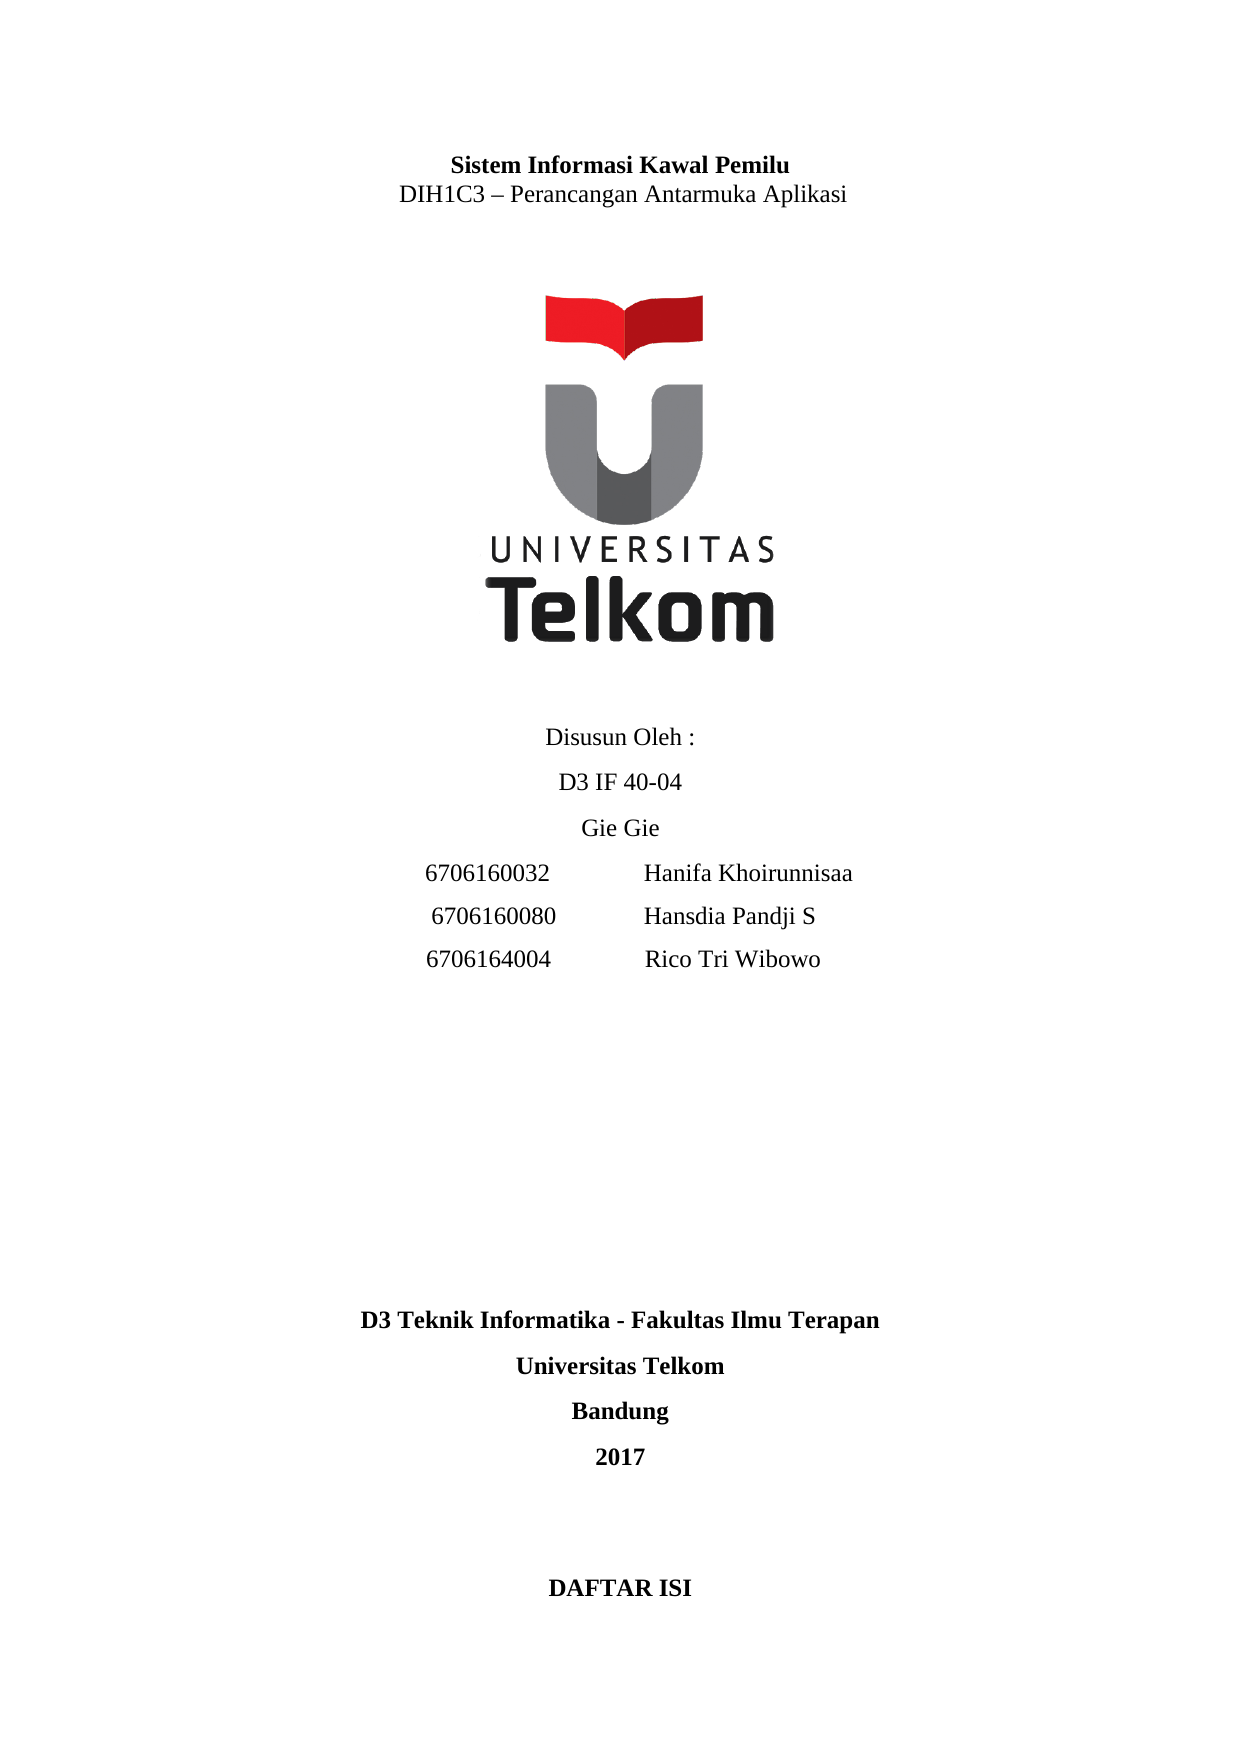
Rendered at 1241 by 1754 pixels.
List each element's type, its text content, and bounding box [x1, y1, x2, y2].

text DIH1C3 – Perancangan Antarmuka Aplikasi [150, 179, 1090, 207]
picture [442, 287, 804, 648]
text Bandung [150, 1396, 1090, 1425]
text 6706164004 Rico Tri Wibowo [150, 944, 1090, 973]
text 6706160080 Hansdia Pandji S [300, 901, 1090, 930]
text Universitas Telkom [150, 1351, 1090, 1380]
text 6706160032 Hanifa Khoirunnisaa [150, 858, 1090, 887]
text D3 IF 40-04 [150, 767, 1090, 796]
text Gie Gie [150, 813, 1090, 842]
text Sistem Informasi Kawal Pemilu [150, 150, 1090, 179]
text Disusun Oleh : [150, 722, 1090, 751]
title DAFTAR ISI [150, 1573, 1090, 1602]
text D3 Teknik Informatika - Fakultas Ilmu Terapan [150, 1306, 1090, 1334]
text 2017 [150, 1442, 1090, 1471]
